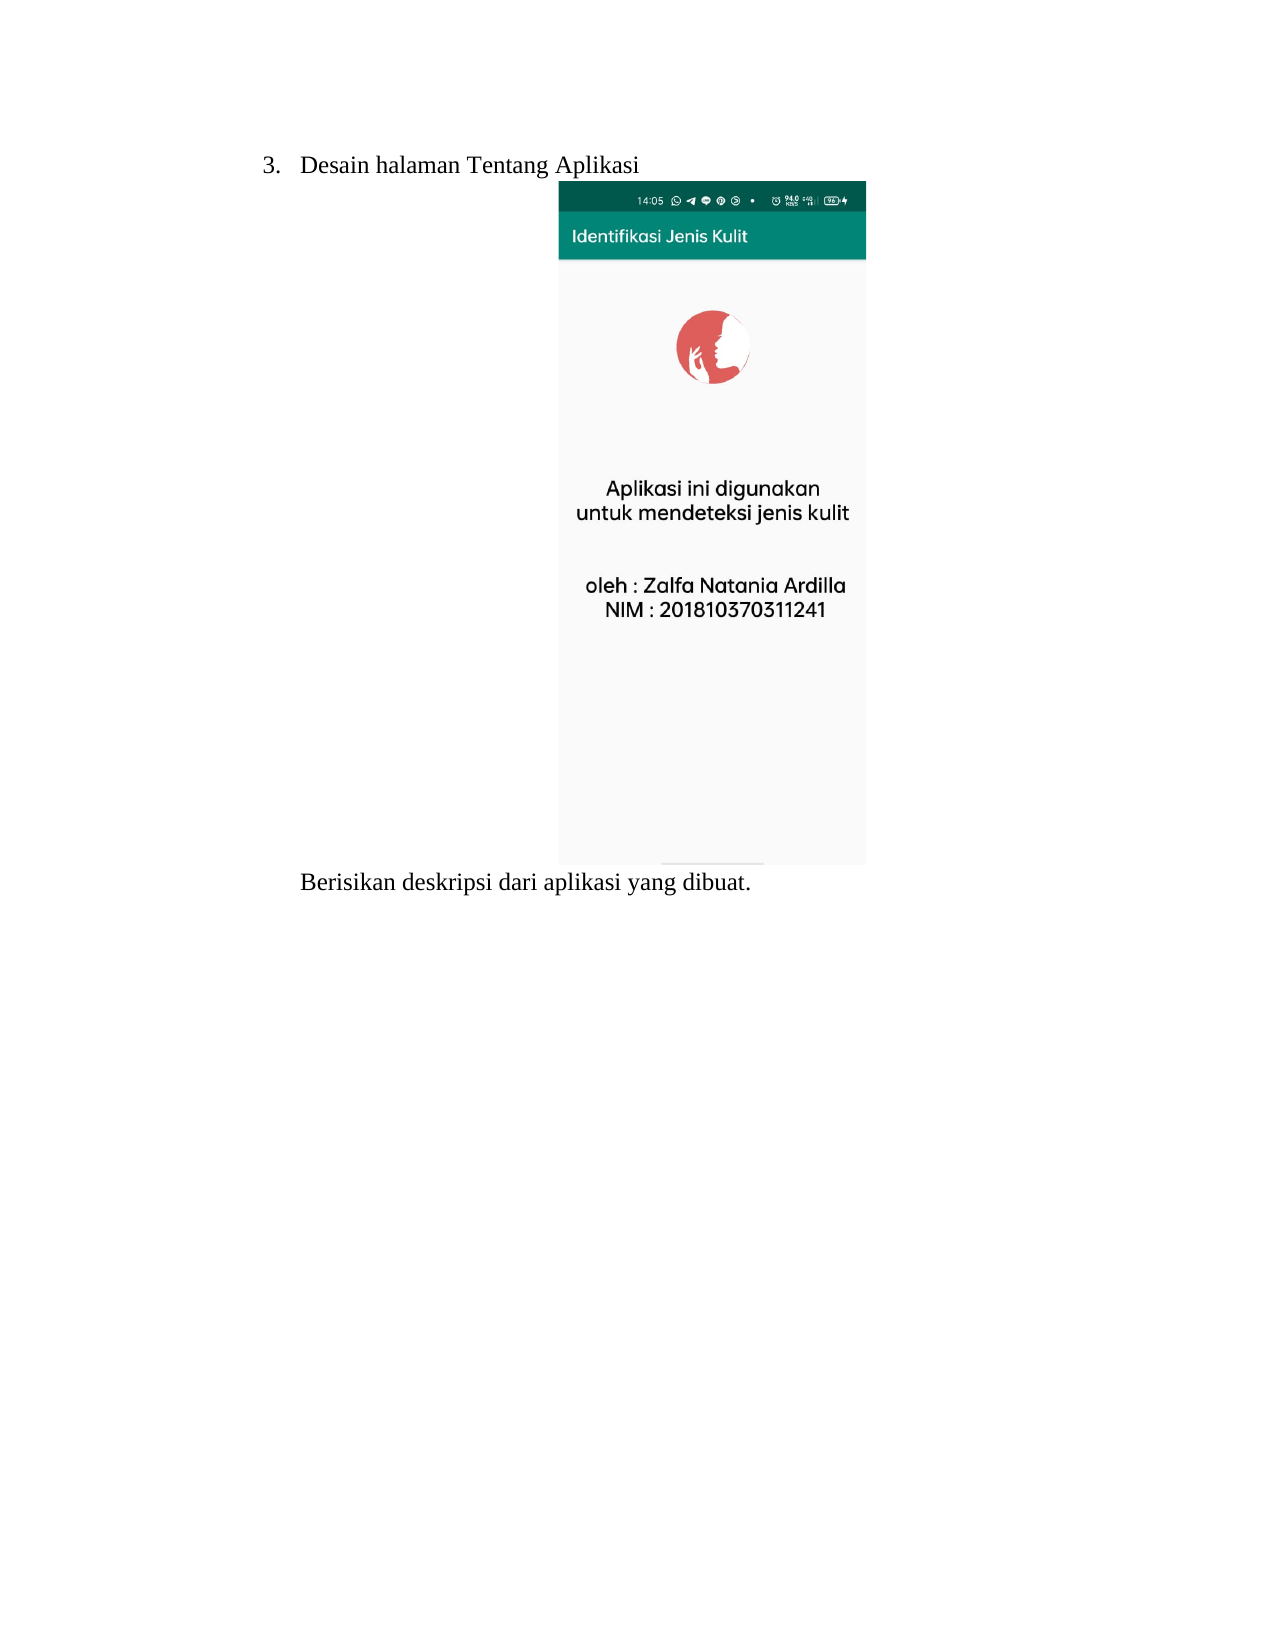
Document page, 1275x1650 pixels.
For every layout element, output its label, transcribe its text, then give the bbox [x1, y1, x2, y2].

picture [558, 181, 867, 865]
list Desain halaman Tentang Aplikasi [262, 150, 1125, 179]
list Berisikan deskripsi dari aplikasi yang dibuat. [300, 867, 1125, 896]
